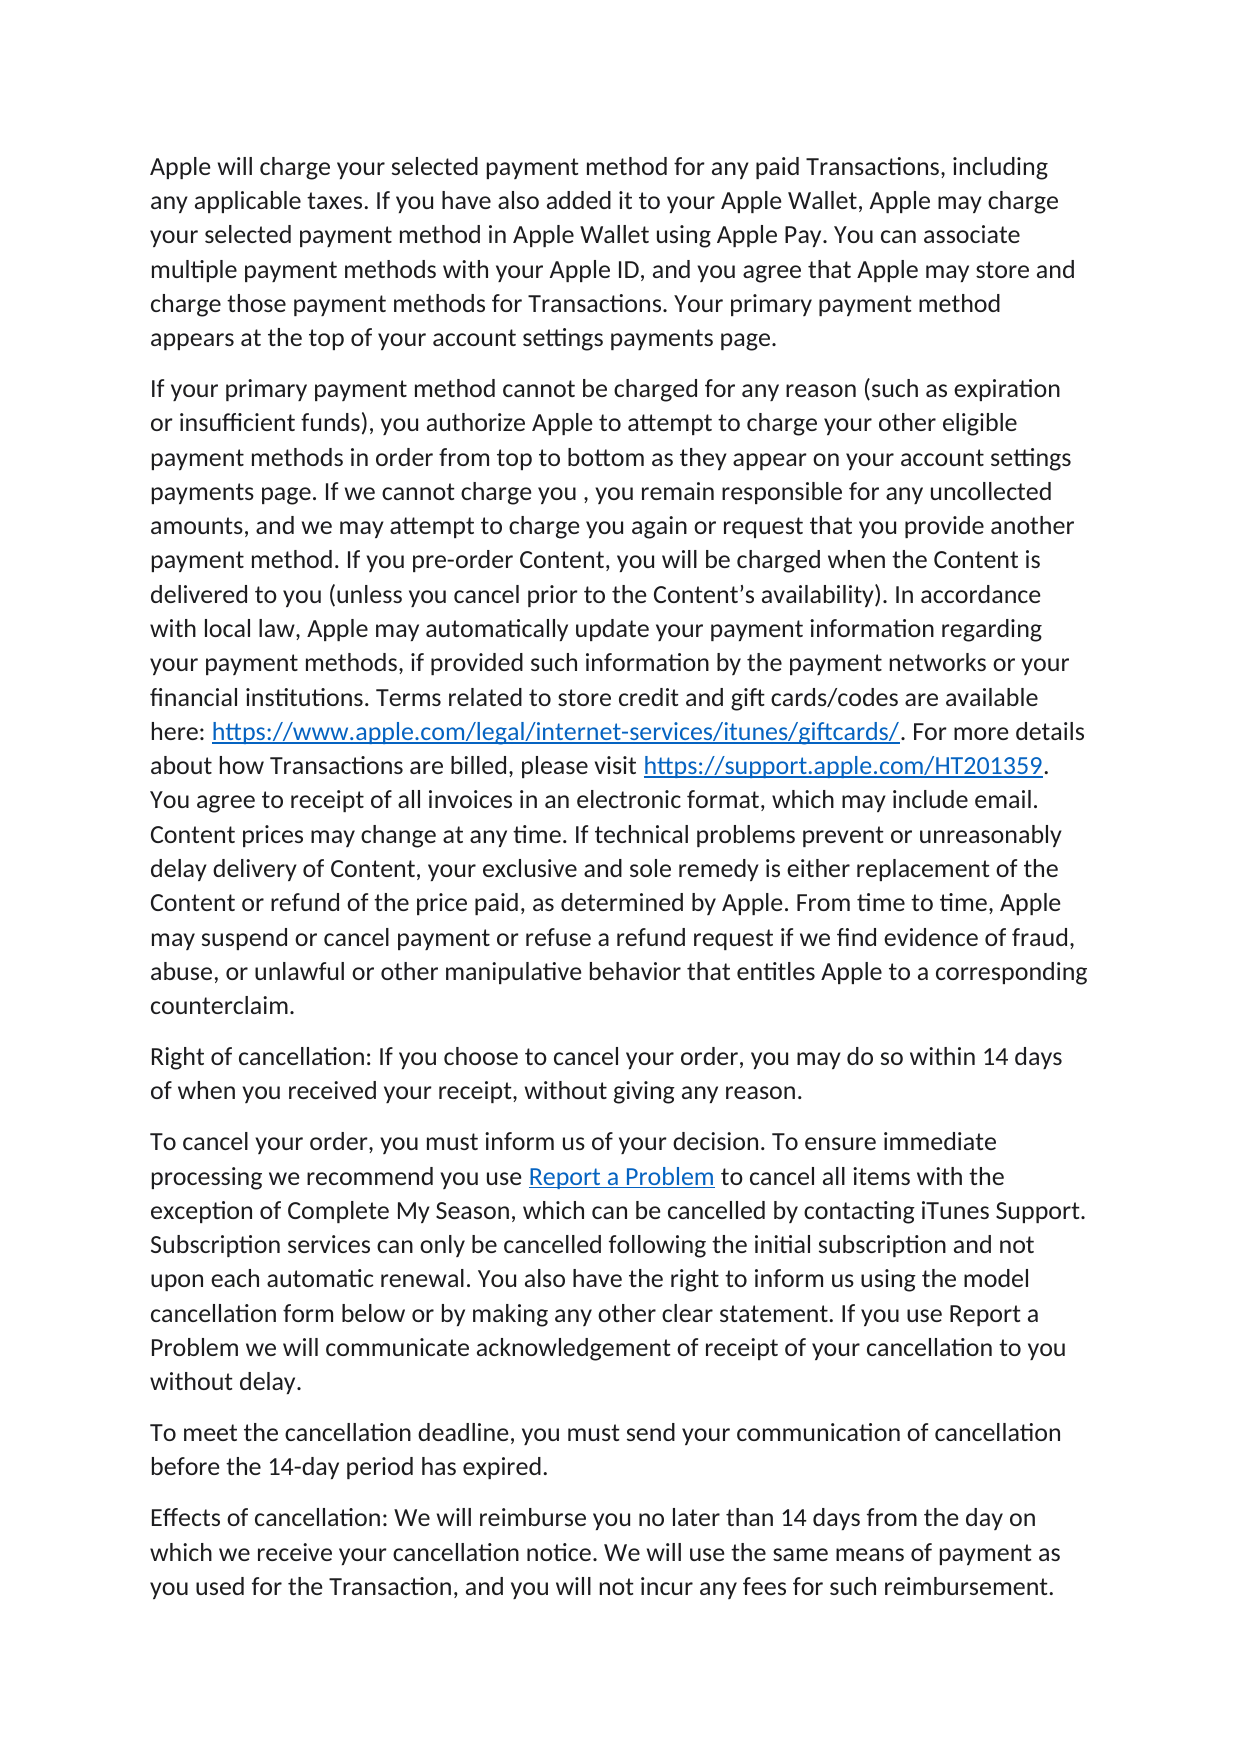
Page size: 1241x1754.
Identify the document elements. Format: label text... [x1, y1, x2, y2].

text To cancel your order, you must inform us of your decision. To ensure immediate processing we recommend you use Report a Problem to cancel all items with the exception of Complete My Season, which can be cancelled by contacting iTunes Support. Subscription services can only be cancelled following the initial subscription and not upon each automatic renewal. You also have the right to inform us using the model cancellation form below or by making any other clear statement. If you use Report a Problem we will communicate acknowledgement of receipt of your cancellation to you without delay. [150, 1125, 1090, 1397]
text If your primary payment method cannot be charged for any reason (such as expiration or insufficient funds), you authorize Apple to attempt to charge your other eligible payment methods in order from top to bottom as they appear on your account settings payments page. If we cannot charge you , you remain responsible for any uncollected amounts, and we may attempt to charge you again or request that you provide another payment method. If you pre-order Content, you will be charged when the Content is delivered to you (unless you cancel prior to the Content’s availability). In accordance with local law, Apple may automatically update your payment information regarding your payment methods, if provided such information by the payment networks or your financial institutions. Terms related to store credit and gift cards/codes are available here: https://www.apple.com/legal/internet-services/itunes/giftcards/. For more details about how Transactions are billed, please visit https://support.apple.com/HT201359. You agree to receipt of all invoices in an electronic format, which may include email. Content prices may change at any time. If technical problems prevent or unreasonably delay delivery of Content, your exclusive and sole remedy is either replacement of the Content or refund of the price paid, as determined by Apple. From time to time, Apple may suspend or cancel payment or refuse a refund request if we find evidence of fraud, abuse, or unlawful or other manipulative behavior that entitles Apple to a corresponding counterclaim. [150, 372, 1090, 1021]
text To meet the cancellation deadline, you must send your communication of cancellation before the 14-day period has expired. [150, 1416, 1090, 1482]
text Right of cancellation: If you choose to cancel your order, you may do so within 14 days of when you received your receipt, without giving any reason. [150, 1040, 1090, 1106]
text Effects of cancellation: We will reimburse you no later than 14 days from the day on which we receive your cancellation notice. We will use the same means of payment as you used for the Transaction, and you will not incur any fees for such reimbursement. [150, 1501, 1090, 1602]
text Apple will charge your selected payment method for any paid Transactions, including any applicable taxes. If you have also added it to your Apple Wallet, Apple may charge your selected payment method in Apple Wallet using Apple Pay. You can associate multiple payment methods with your Apple ID, and you agree that Apple may store and charge those payment methods for Transactions. Your primary payment method appears at the top of your account settings payments page. [150, 150, 1090, 353]
